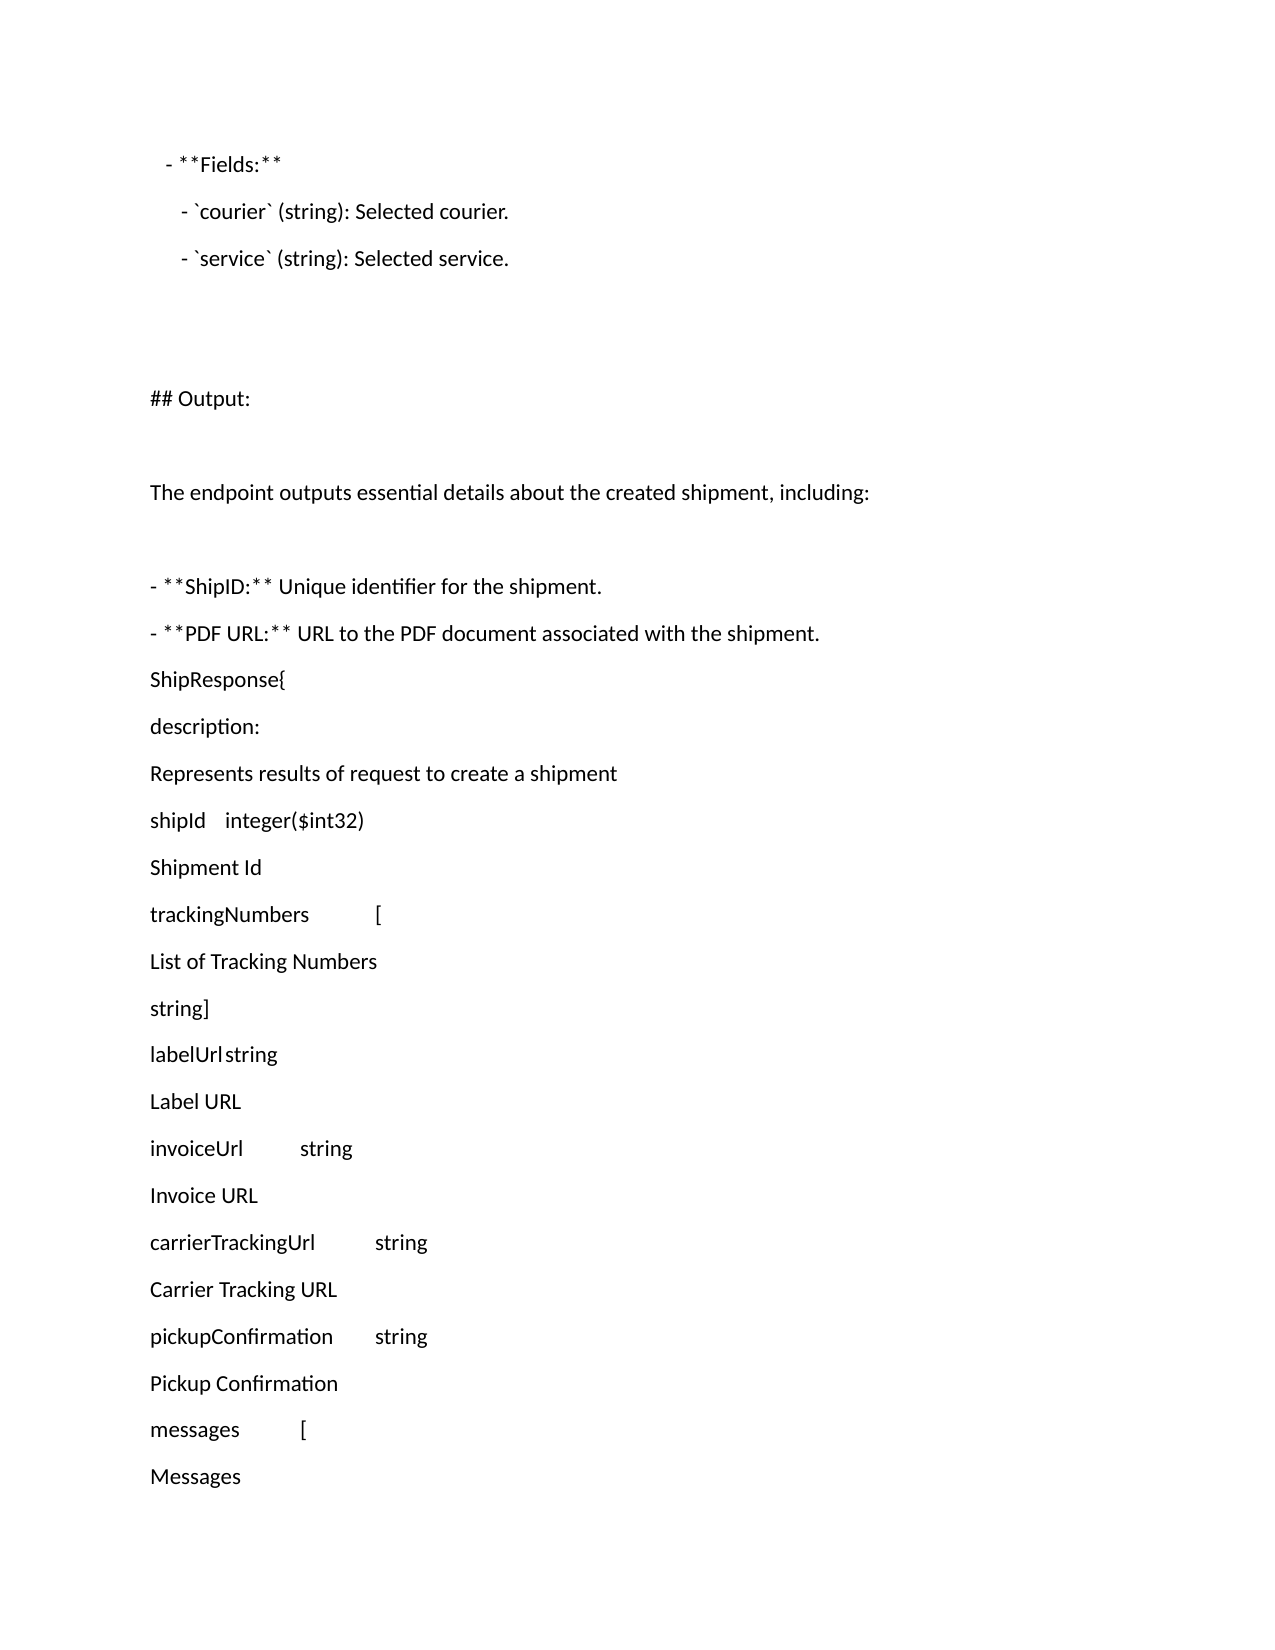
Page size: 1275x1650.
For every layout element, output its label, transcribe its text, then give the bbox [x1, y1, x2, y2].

text ShipResponse{ [150, 666, 1125, 694]
text - `service` (string): Selected service. [150, 244, 1125, 272]
text Label URL [150, 1087, 1125, 1116]
text Pickup Confirmation [150, 1369, 1125, 1397]
text shipId integer($int32) [150, 806, 1125, 834]
text description: [150, 712, 1125, 741]
text The endpoint outputs essential details about the created shipment, including: [150, 478, 1125, 506]
text Represents results of request to create a shipment [150, 759, 1125, 787]
text invoiceUrl string [150, 1134, 1125, 1162]
text messages [ [150, 1416, 1125, 1444]
text - **PDF URL:** URL to the PDF document associated with the shipment. [150, 619, 1125, 647]
text ## Output: [150, 384, 1125, 412]
text carrierTrackingUrl string [150, 1228, 1125, 1256]
text trackingNumbers [ [150, 900, 1125, 928]
text Carrier Tracking URL [150, 1275, 1125, 1303]
text Invoice URL [150, 1181, 1125, 1209]
text pickupConfirmation string [150, 1322, 1125, 1350]
text - `courier` (string): Selected courier. [150, 197, 1125, 225]
text - **Fields:** [150, 150, 1125, 178]
text Shipment Id [150, 853, 1125, 881]
text Messages [150, 1462, 1125, 1491]
text - **ShipID:** Unique identifier for the shipment. [150, 572, 1125, 600]
text List of Tracking Numbers [150, 947, 1125, 975]
text string] [150, 994, 1125, 1022]
text labelUrl string [150, 1041, 1125, 1069]
